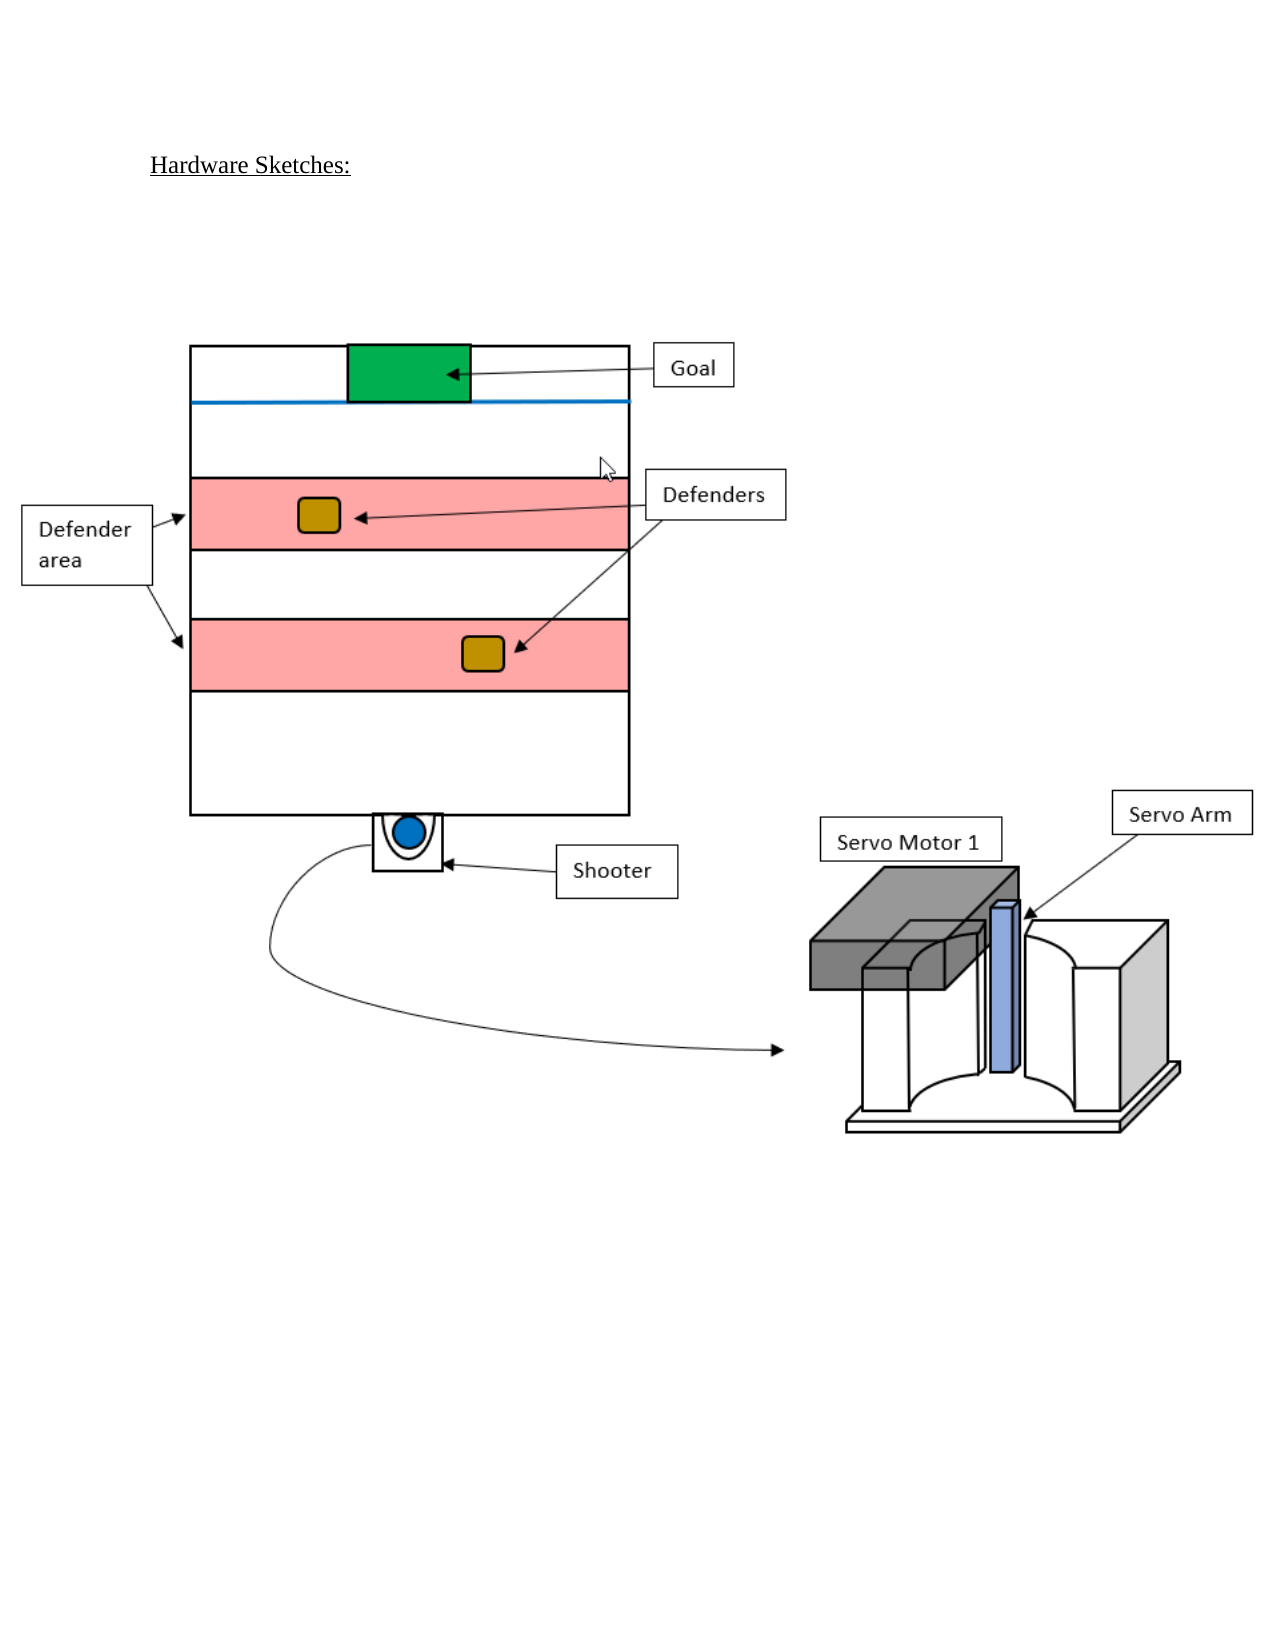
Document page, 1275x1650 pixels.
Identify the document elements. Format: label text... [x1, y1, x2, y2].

picture [8, 250, 1275, 1175]
text Hardware Sketches: [150, 150, 1125, 179]
